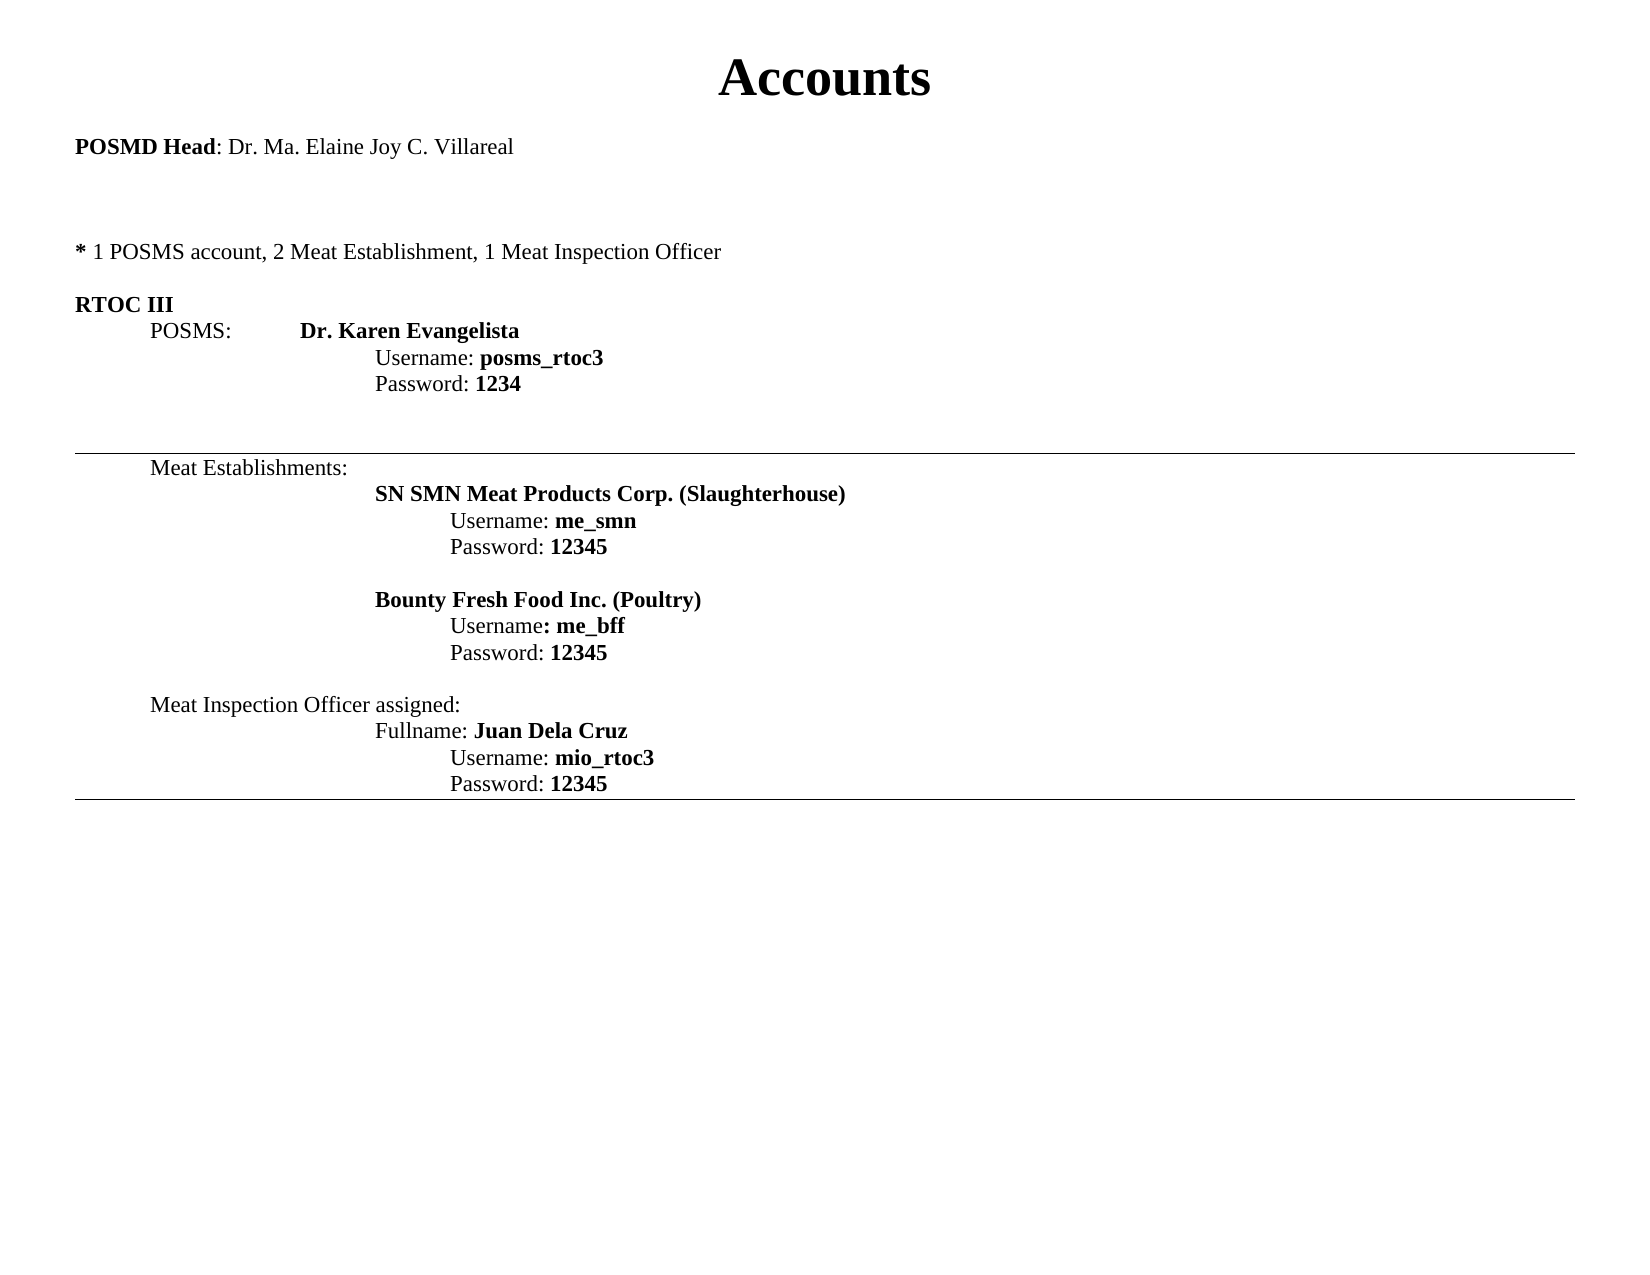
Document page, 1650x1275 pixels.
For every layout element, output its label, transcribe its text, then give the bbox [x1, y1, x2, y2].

text Accounts [75, 44, 1575, 107]
text Username: me_smn [75, 507, 1575, 533]
text Password: 12345 [75, 533, 1575, 559]
text SN SMN Meat Products Corp. (Slaughterhouse) [300, 480, 1575, 507]
text Username: posms_rtoc3 [75, 344, 1575, 370]
text Meat Establishments: [75, 454, 1575, 480]
text Fullname: Juan Dela Cruz [75, 718, 1575, 744]
text Meat Inspection Officer assigned: [75, 691, 1575, 718]
text Bounty Fresh Food Inc. (Poultry) [75, 586, 1575, 612]
text Username: me_bff [75, 612, 1575, 638]
text Username: mio_rtoc3 [75, 744, 1575, 770]
text RTOC III [75, 291, 1575, 317]
text POSMD Head: Dr. Ma. Elaine Joy C. Villareal [75, 133, 1575, 159]
text * 1 POSMS account, 2 Meat Establishment, 1 Meat Inspection Officer [75, 238, 1575, 265]
text Password: 1234 [300, 370, 1575, 397]
text Password: 12345 [75, 770, 1575, 799]
text POSMS: Dr. Karen Evangelista [75, 317, 1575, 344]
text Password: 12345 [75, 638, 1575, 665]
